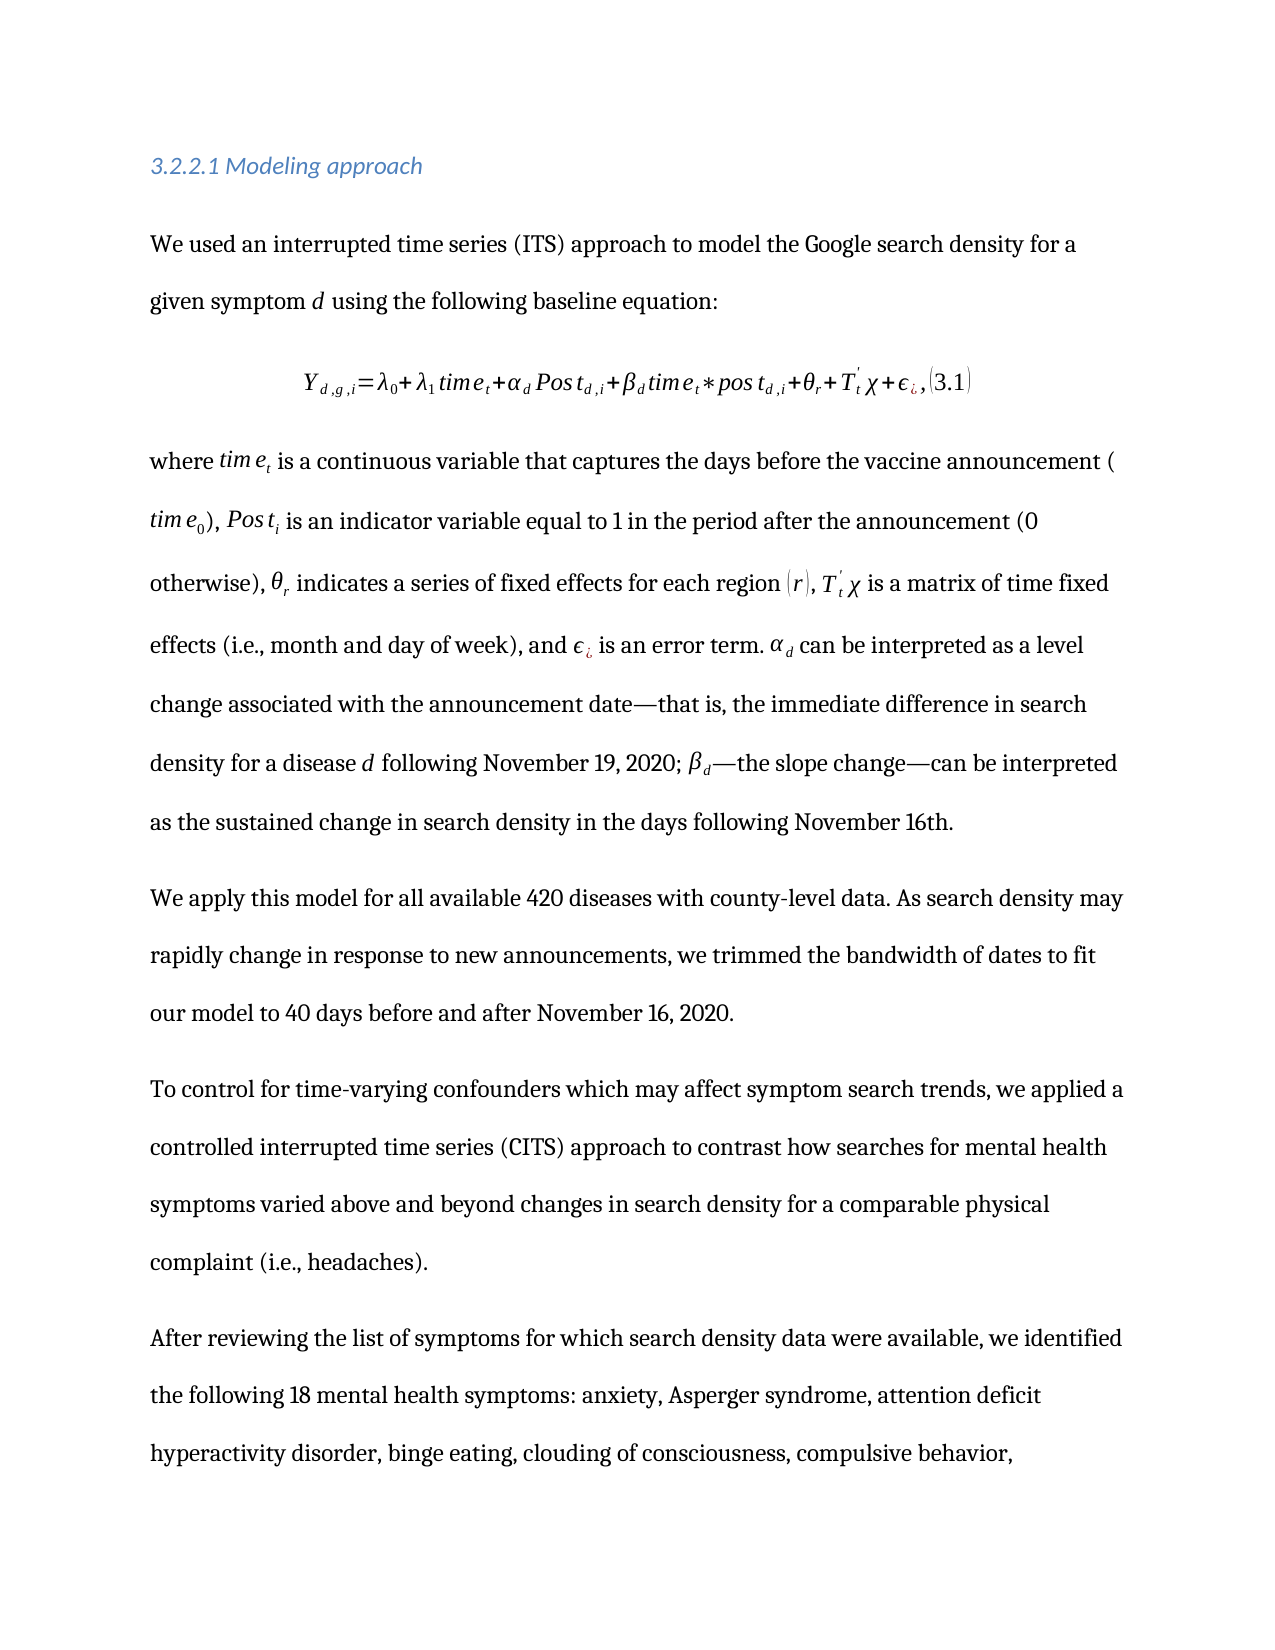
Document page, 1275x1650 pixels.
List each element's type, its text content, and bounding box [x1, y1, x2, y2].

text where is a continuous variable that captures the days before the vaccine announcement (), is an indicator variable equal to 1 in the period after the announcement (0 otherwise), indicates a series of fixed effects for each region , is a matrix of time fixed effects (i.e., month and day of week), and is an error term. can be interpreted as a level change associated with the announcement date—that is, the immediate difference in search density for a disease following November 19, 2020; —the slope change—can be interpreted as the sustained change in search density in the days following November 16th. [150, 446, 1125, 836]
text To control for time-varying confounders which may affect symptom search trends, we applied a controlled interrupted time series (CITS) approach to contrast how searches for mental health symptoms varied above and beyond changes in search density for a comparable physical complaint (i.e., headaches). [150, 1075, 1125, 1276]
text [150, 1324, 1125, 1467]
text We used an interrupted time series (ITS) approach to model the Google search density for a given symptom using the following baseline equation: [150, 230, 1125, 316]
text We apply this model for all available 420 diseases with county-level data. As search density may rapidly change in response to new announcements, we trimmed the bandwidth of dates to fit our model to 40 days before and after November 16, 2020. [150, 884, 1125, 1027]
subtitle 3.2.2.1 Modeling approach [150, 150, 1125, 181]
